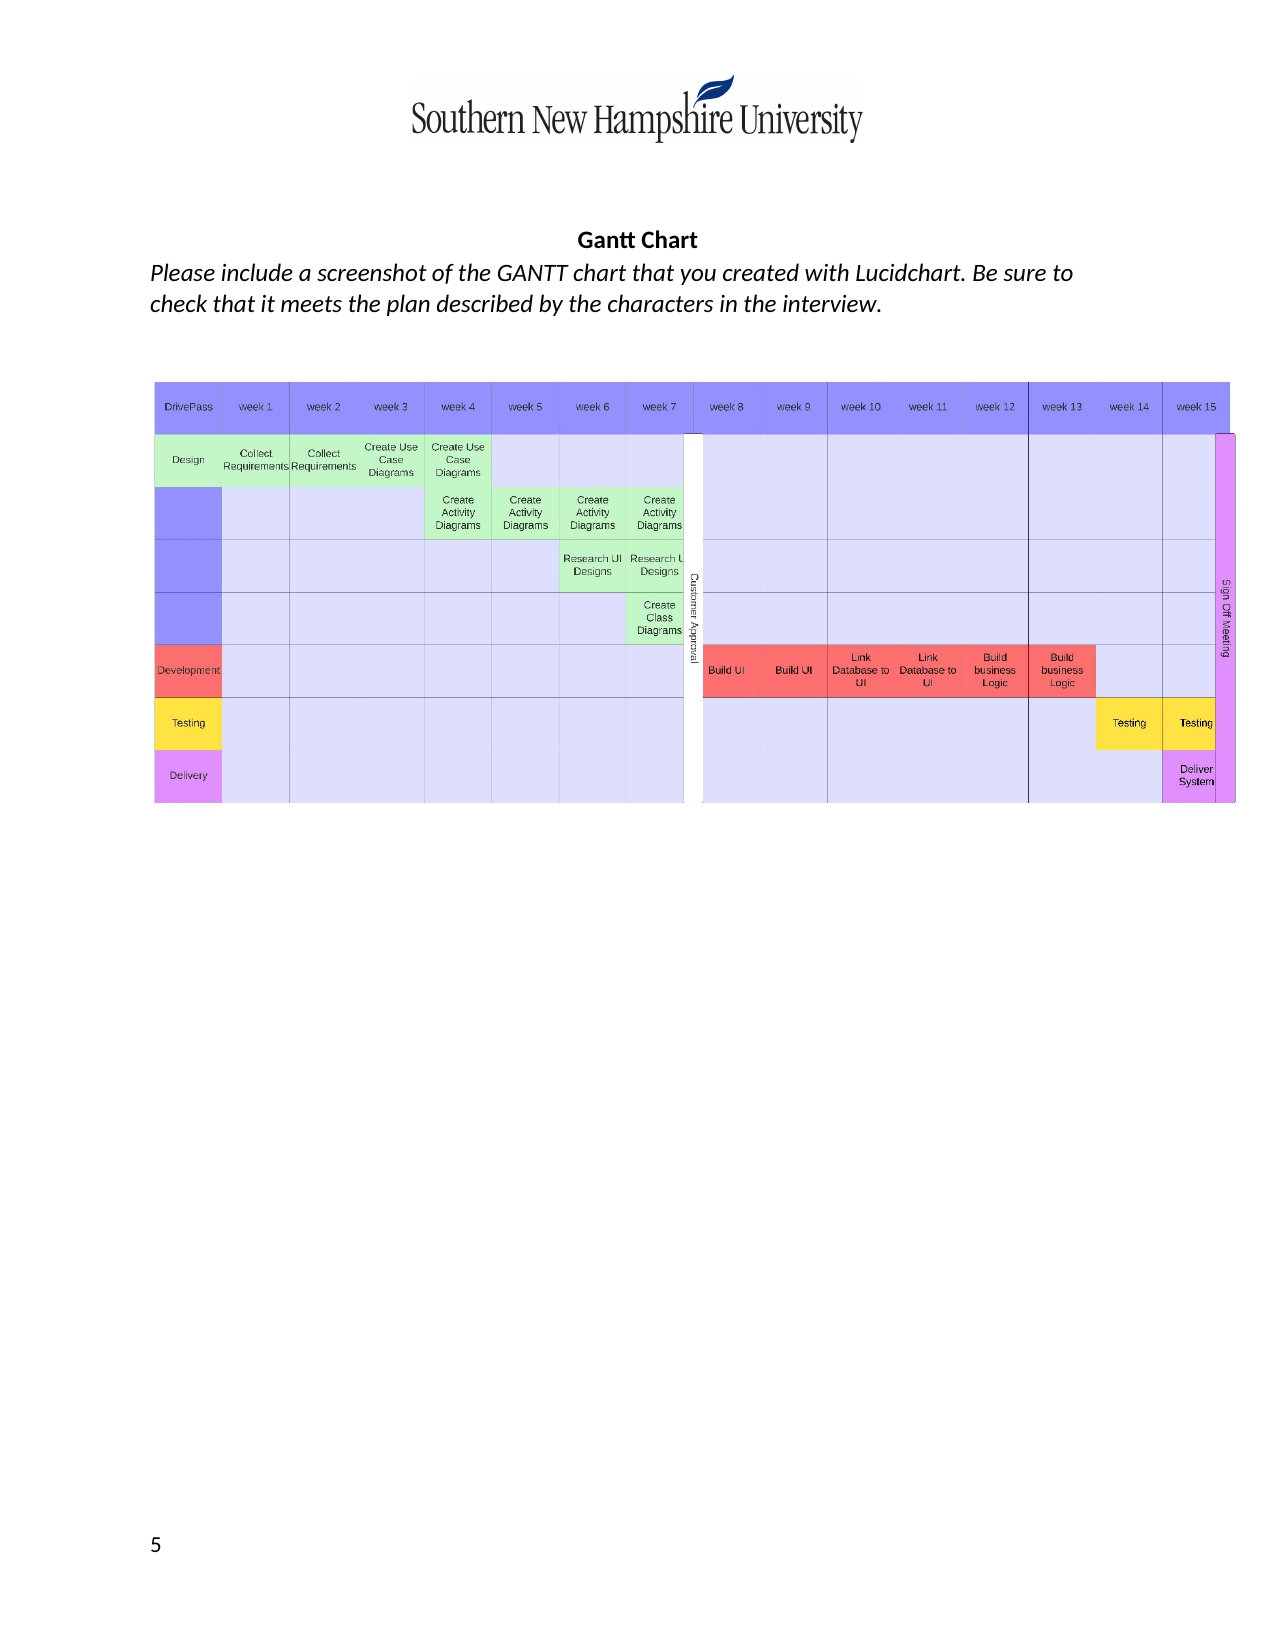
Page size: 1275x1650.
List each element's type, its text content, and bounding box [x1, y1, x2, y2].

subtitle Gantt Chart [150, 225, 1125, 255]
picture [412, 75, 863, 143]
picture [150, 377, 1244, 810]
text Please include a screenshot of the GANTT chart that you created with Lucidchart. Be sure to check that it meets the plan described by the characters in the interview. [150, 258, 1125, 319]
